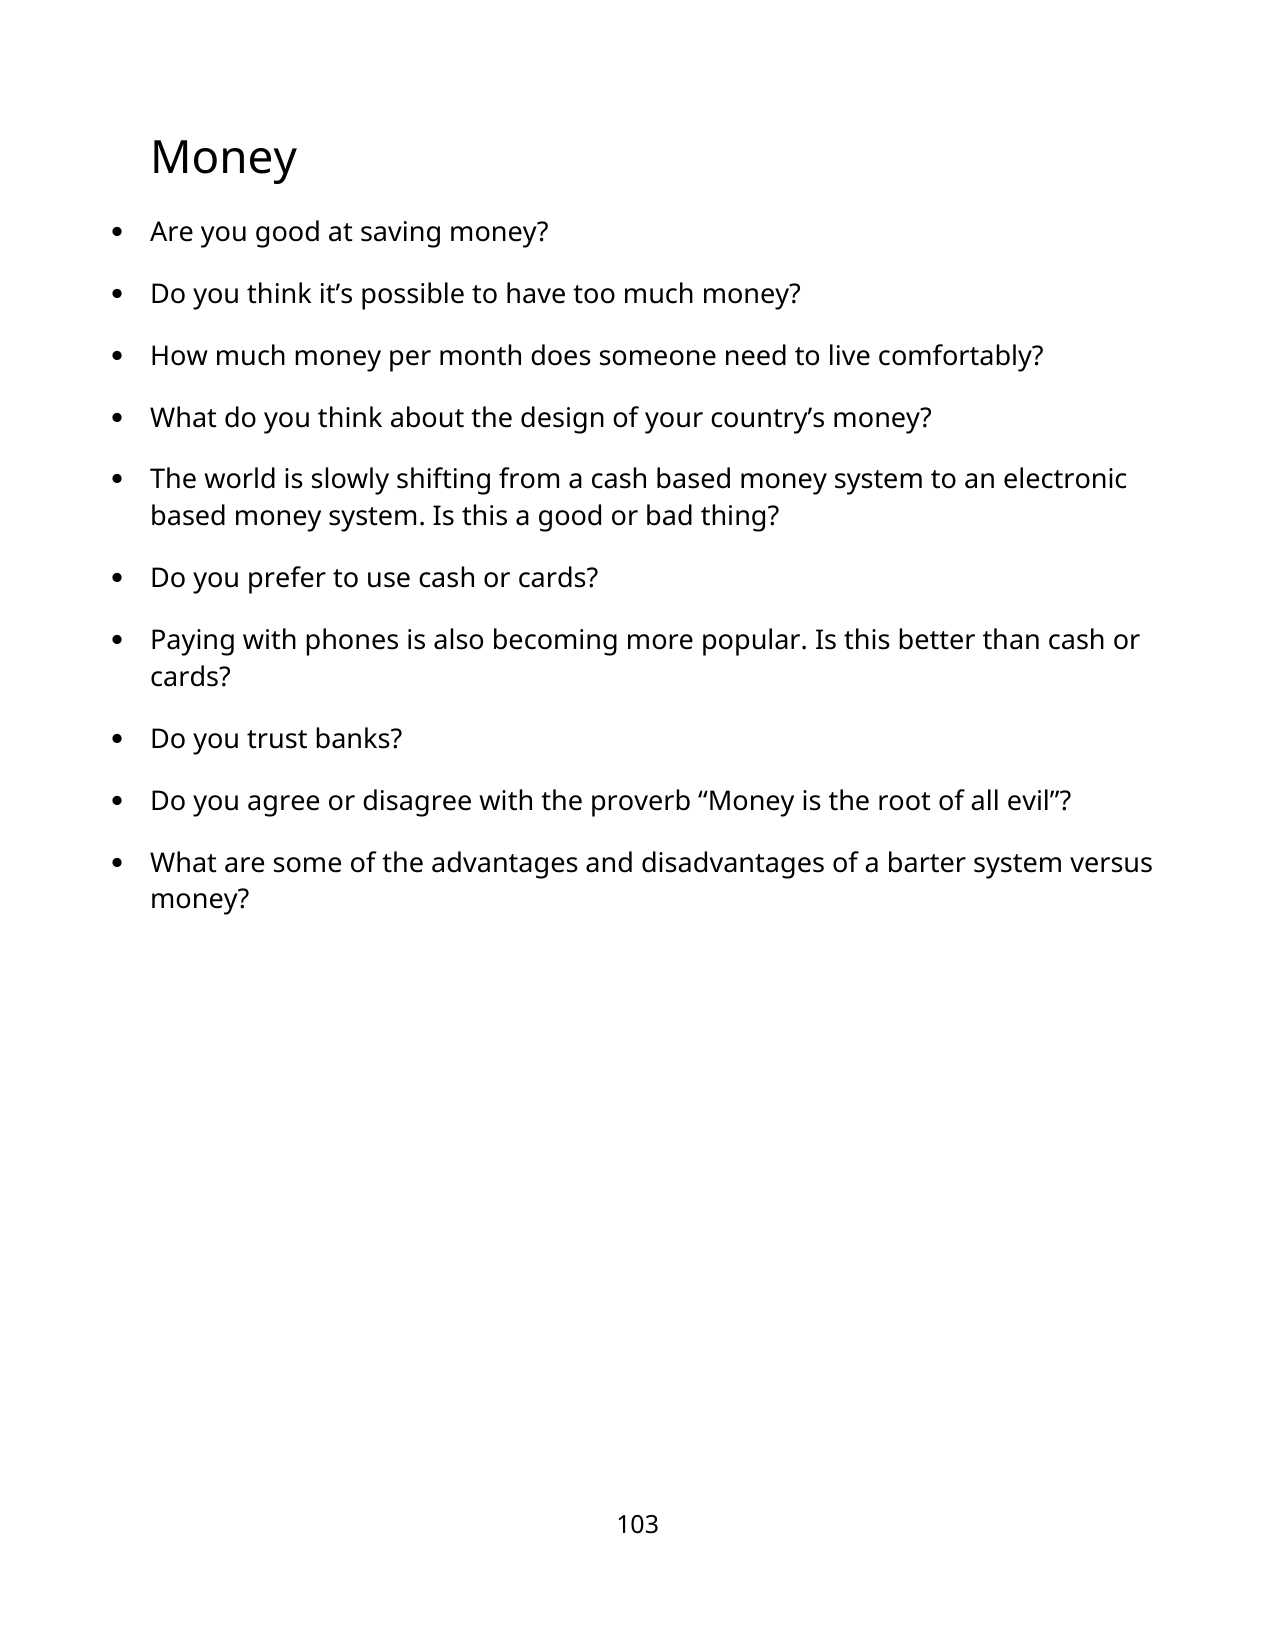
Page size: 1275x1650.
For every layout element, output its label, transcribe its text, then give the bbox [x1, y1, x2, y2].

subtitle Money [150, 125, 1162, 187]
list Do you agree or disagree with the proverb “Money is the root of all evil”? [112, 781, 1162, 818]
list Do you prefer to use cash or cards? [112, 559, 1162, 596]
list How much money per month does someone need to live comfortably? [112, 336, 1162, 373]
list Paying with phones is also becoming more popular. Is this better than cash or cards? [112, 621, 1162, 694]
list The world is slowly shifting from a cash based money system to an electronic based money system. Is this a good or bad thing? [112, 460, 1162, 534]
list What are some of the advantages and disadvantages of a barter system versus money? [112, 843, 1162, 917]
list What do you think about the design of your country’s money? [112, 398, 1162, 435]
list Do you think it’s possible to have too much money? [112, 274, 1162, 311]
list Are you good at saving money? [112, 212, 1162, 249]
list Do you trust banks? [112, 719, 1162, 756]
